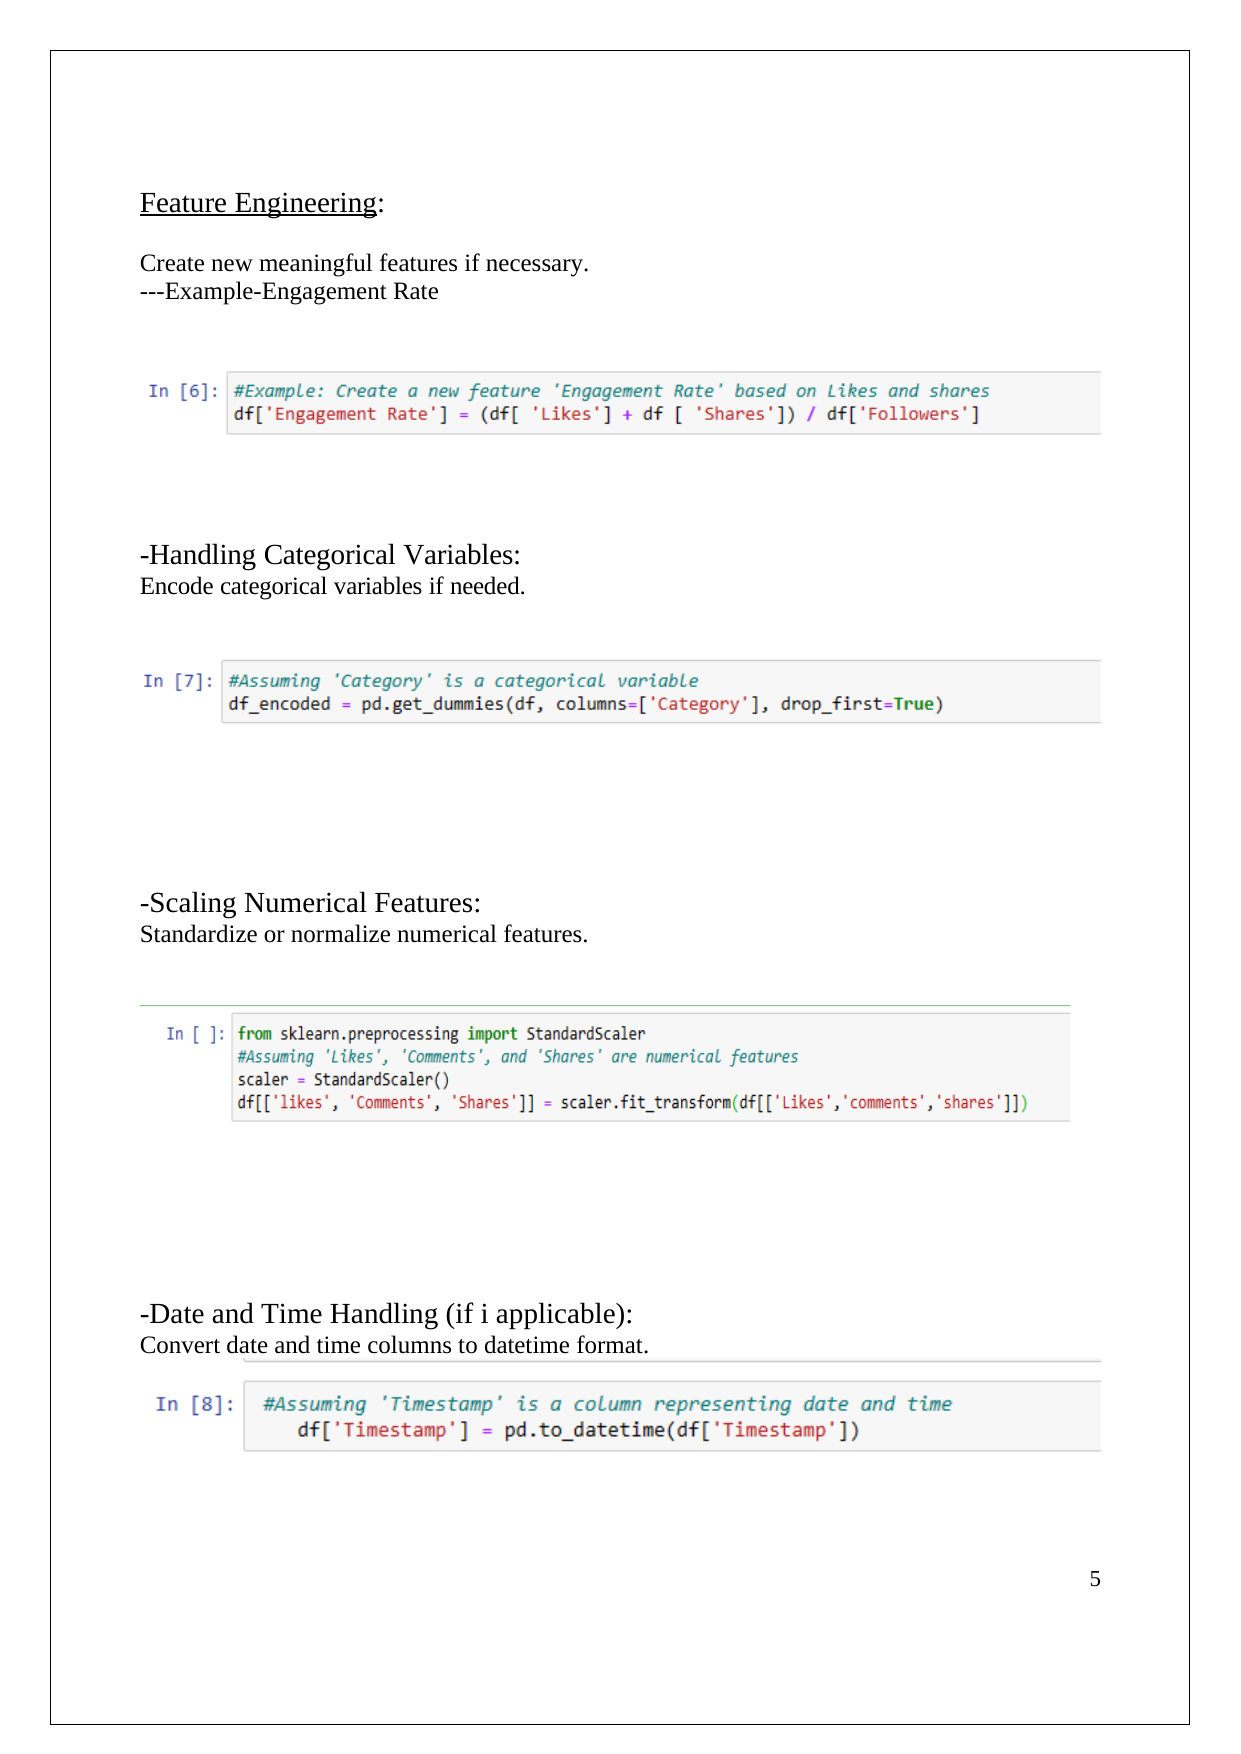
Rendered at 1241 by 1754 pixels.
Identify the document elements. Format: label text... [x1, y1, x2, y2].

picture [139, 1005, 1071, 1124]
text -Date and Time Handling (if i applicable): [139, 1296, 1101, 1330]
picture [139, 1358, 1102, 1461]
text Standardize or normalize numerical features. [139, 919, 1101, 947]
picture [139, 657, 1102, 737]
text Create new meaningful features if necessary. [139, 248, 1101, 276]
text Convert date and time columns to datetime format. [139, 1330, 1101, 1358]
text 5 [139, 1566, 1101, 1592]
text -Scaling Numerical Features: [139, 885, 1101, 919]
text Encode categorical variables if needed. [139, 571, 1101, 599]
text Feature Engineering: [139, 185, 1101, 219]
text ---Example-Engagement Rate [139, 276, 1101, 305]
text -Handling Categorical Variables: [139, 537, 1101, 571]
picture [139, 362, 1102, 447]
